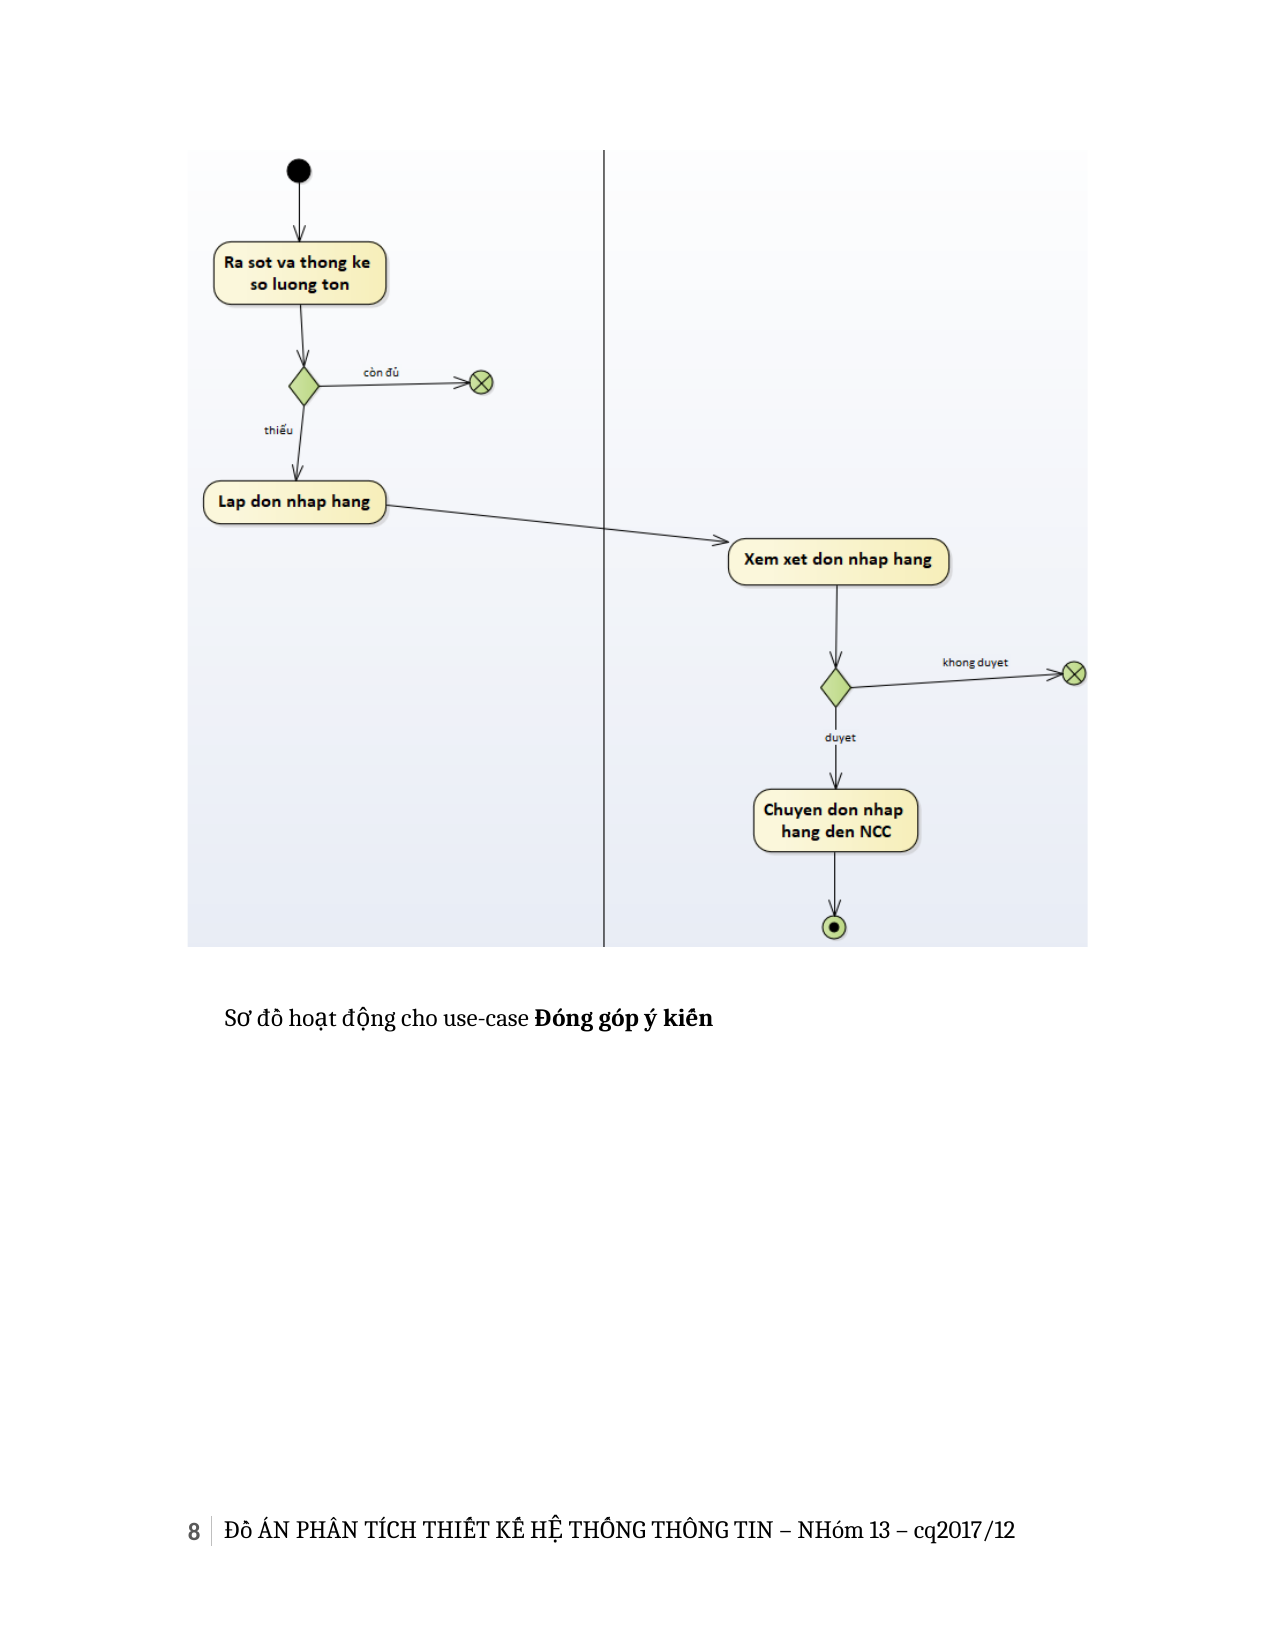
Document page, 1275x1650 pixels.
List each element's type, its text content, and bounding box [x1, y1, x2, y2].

picture [187, 150, 1088, 947]
text Sơ đồ hoạt động cho use-case Đóng góp ý kiến [225, 1004, 1087, 1032]
